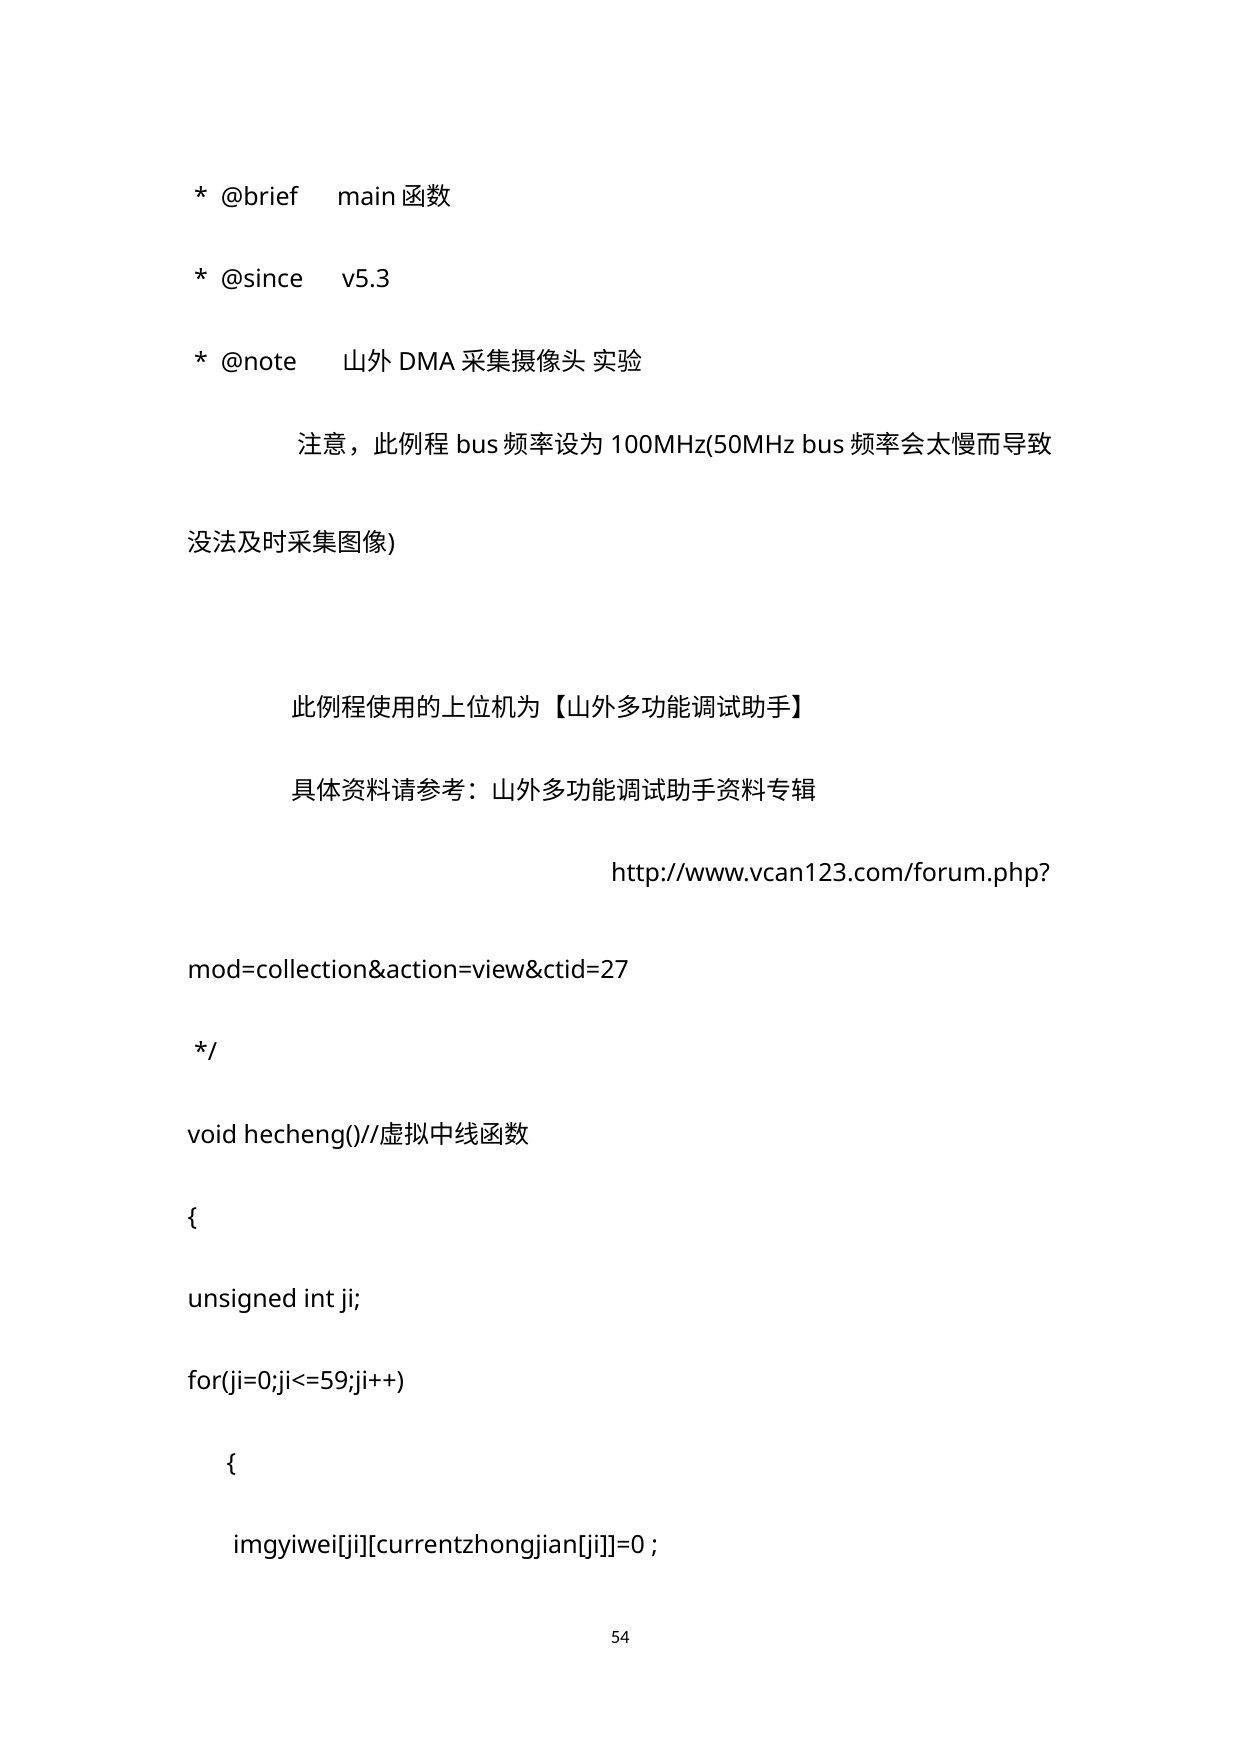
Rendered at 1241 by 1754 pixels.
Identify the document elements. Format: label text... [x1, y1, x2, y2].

text 注意，此例程 bus频率设为100MHz(50MHz bus频率会太慢而导致没法及时采集图像) [187, 410, 1053, 573]
text imgyiwei[ji][currentzhongjian[ji]]=0 ; [187, 1512, 1053, 1577]
text * @note 山外 DMA 采集摄像头 实验 [187, 327, 1053, 392]
text http://www.vcan123.com/forum.php?mod=collection&action=view&ctid=27 [187, 839, 1053, 1002]
text { [187, 1429, 1053, 1494]
text unsigned int ji; [187, 1266, 1053, 1331]
text * @brief main函数 [187, 162, 1053, 227]
text * @since v5.3 [187, 245, 1053, 310]
text void hecheng()//虚拟中线函数 [187, 1101, 1053, 1166]
text */ [187, 1018, 1053, 1083]
text 具体资料请参考：山外多功能调试助手资料专辑 [187, 756, 1053, 821]
text 此例程使用的上位机为【山外多功能调试助手】 [187, 673, 1053, 738]
text { [187, 1184, 1053, 1249]
text for(ji=0;ji<=59;ji++) [187, 1348, 1053, 1413]
